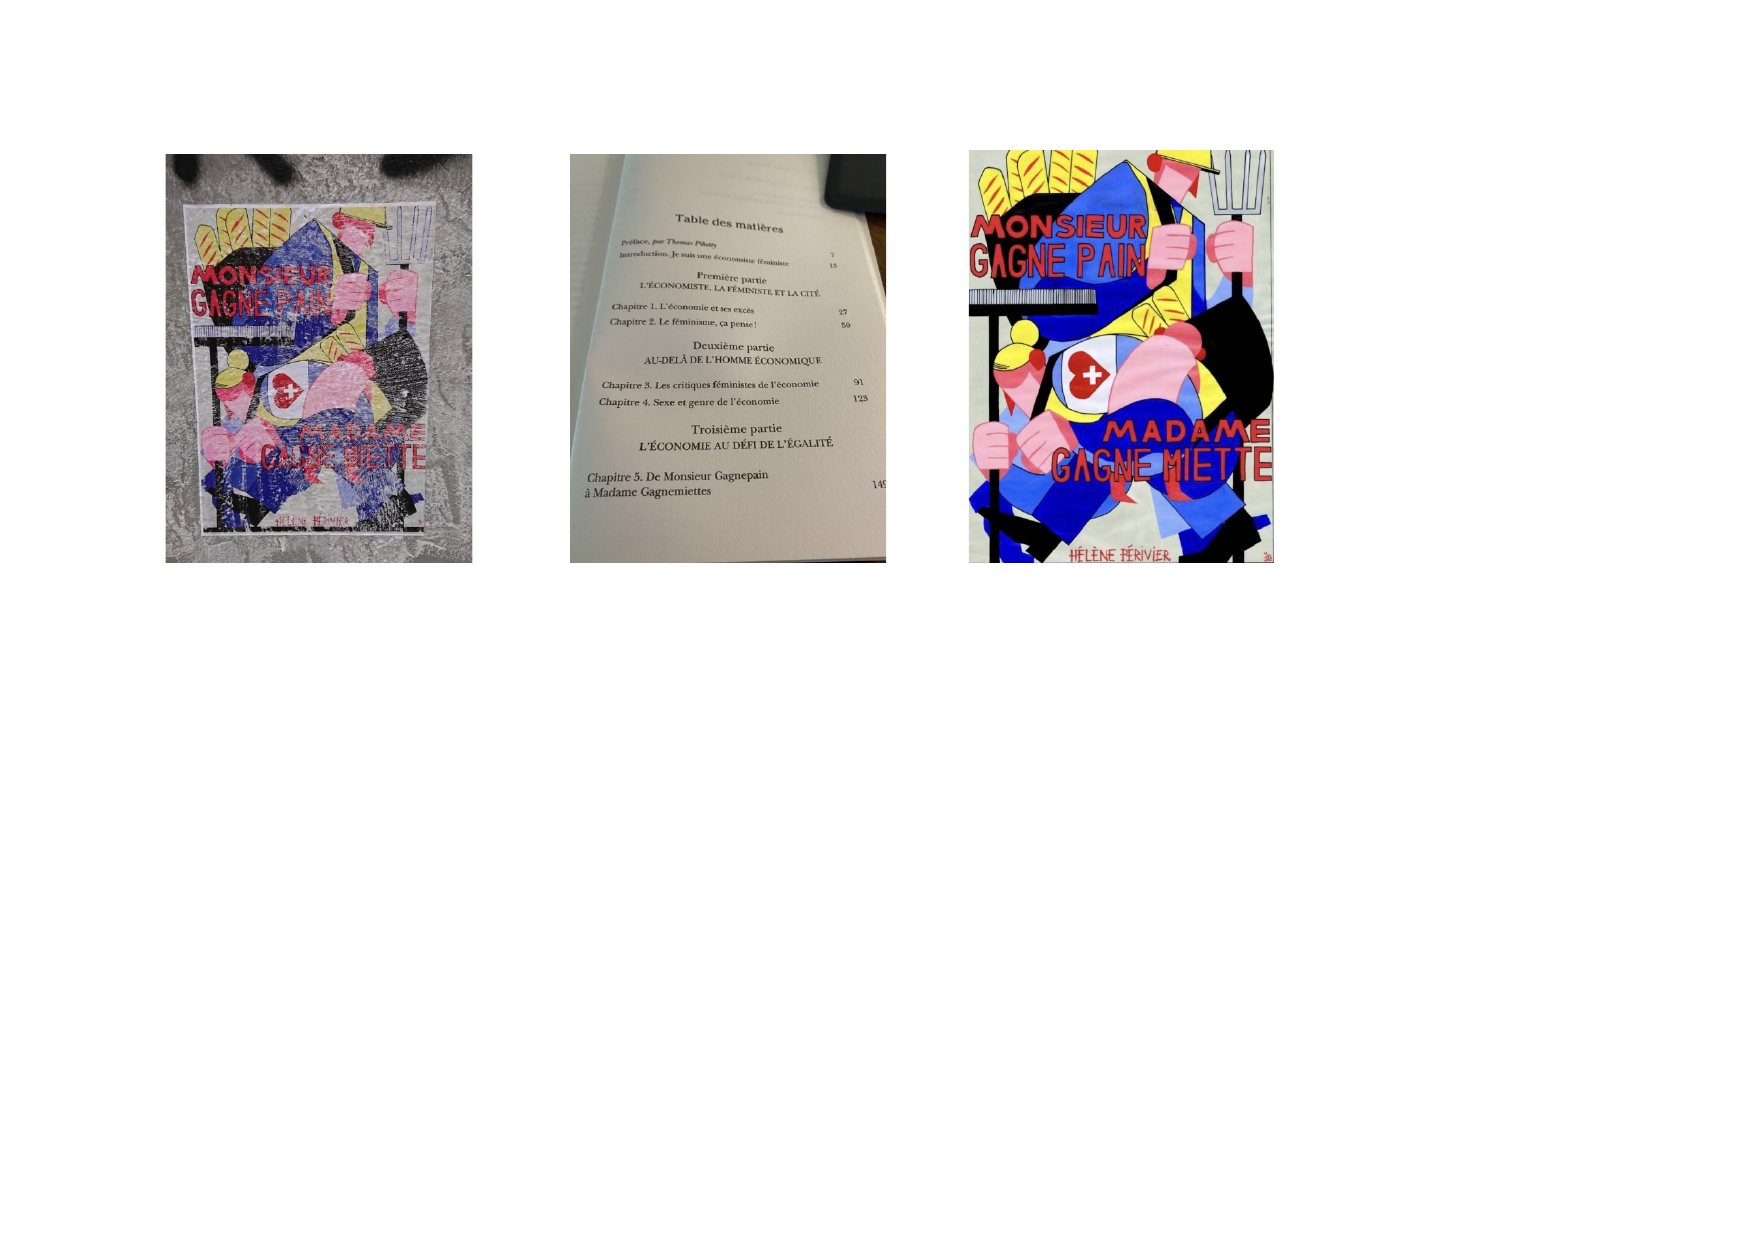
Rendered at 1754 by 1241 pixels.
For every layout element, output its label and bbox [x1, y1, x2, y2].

picture [968, 150, 1274, 563]
picture [165, 154, 887, 563]
